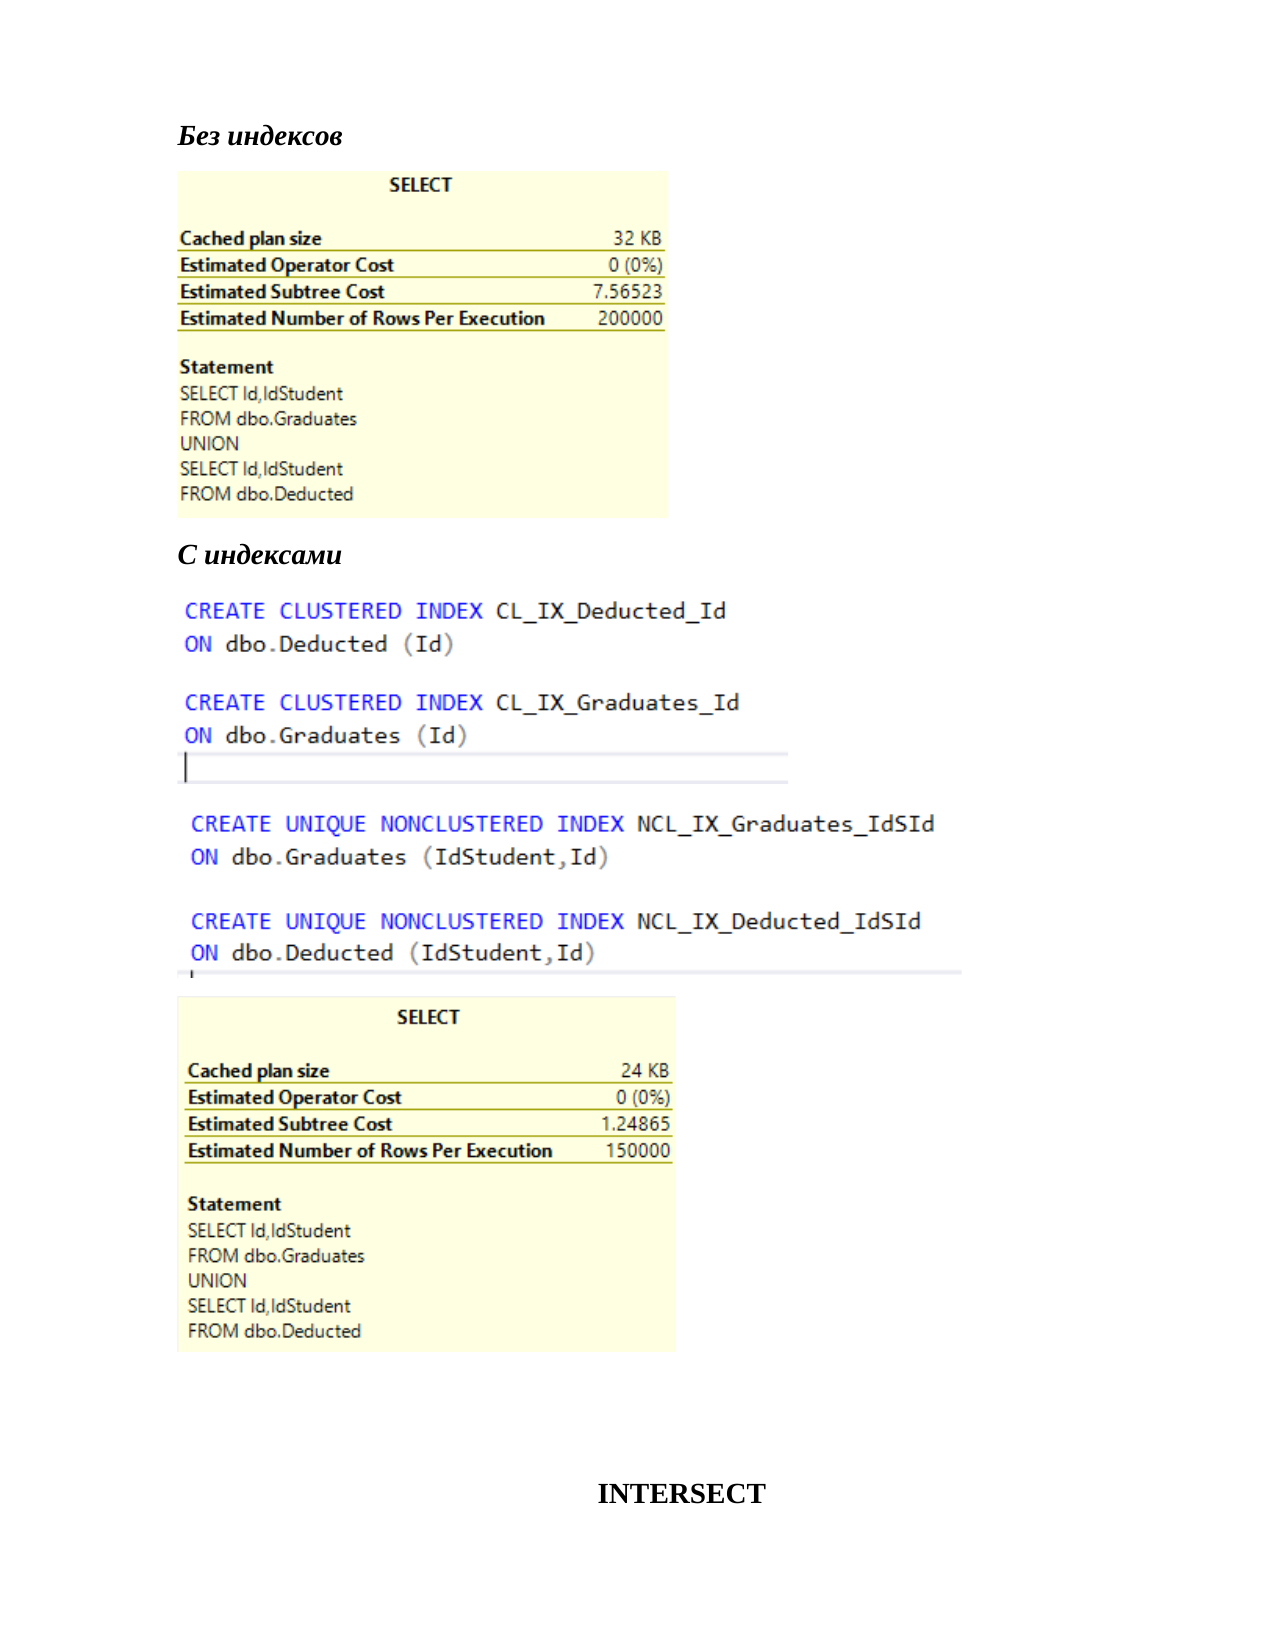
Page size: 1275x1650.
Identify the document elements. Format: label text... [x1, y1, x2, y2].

picture [177, 676, 789, 784]
picture [177, 802, 962, 978]
text INTERSECT [177, 1476, 1186, 1509]
text Без индексов [177, 118, 1186, 152]
picture [177, 589, 764, 674]
picture [177, 171, 670, 518]
picture [177, 996, 676, 1352]
text С индексами [177, 537, 1186, 570]
